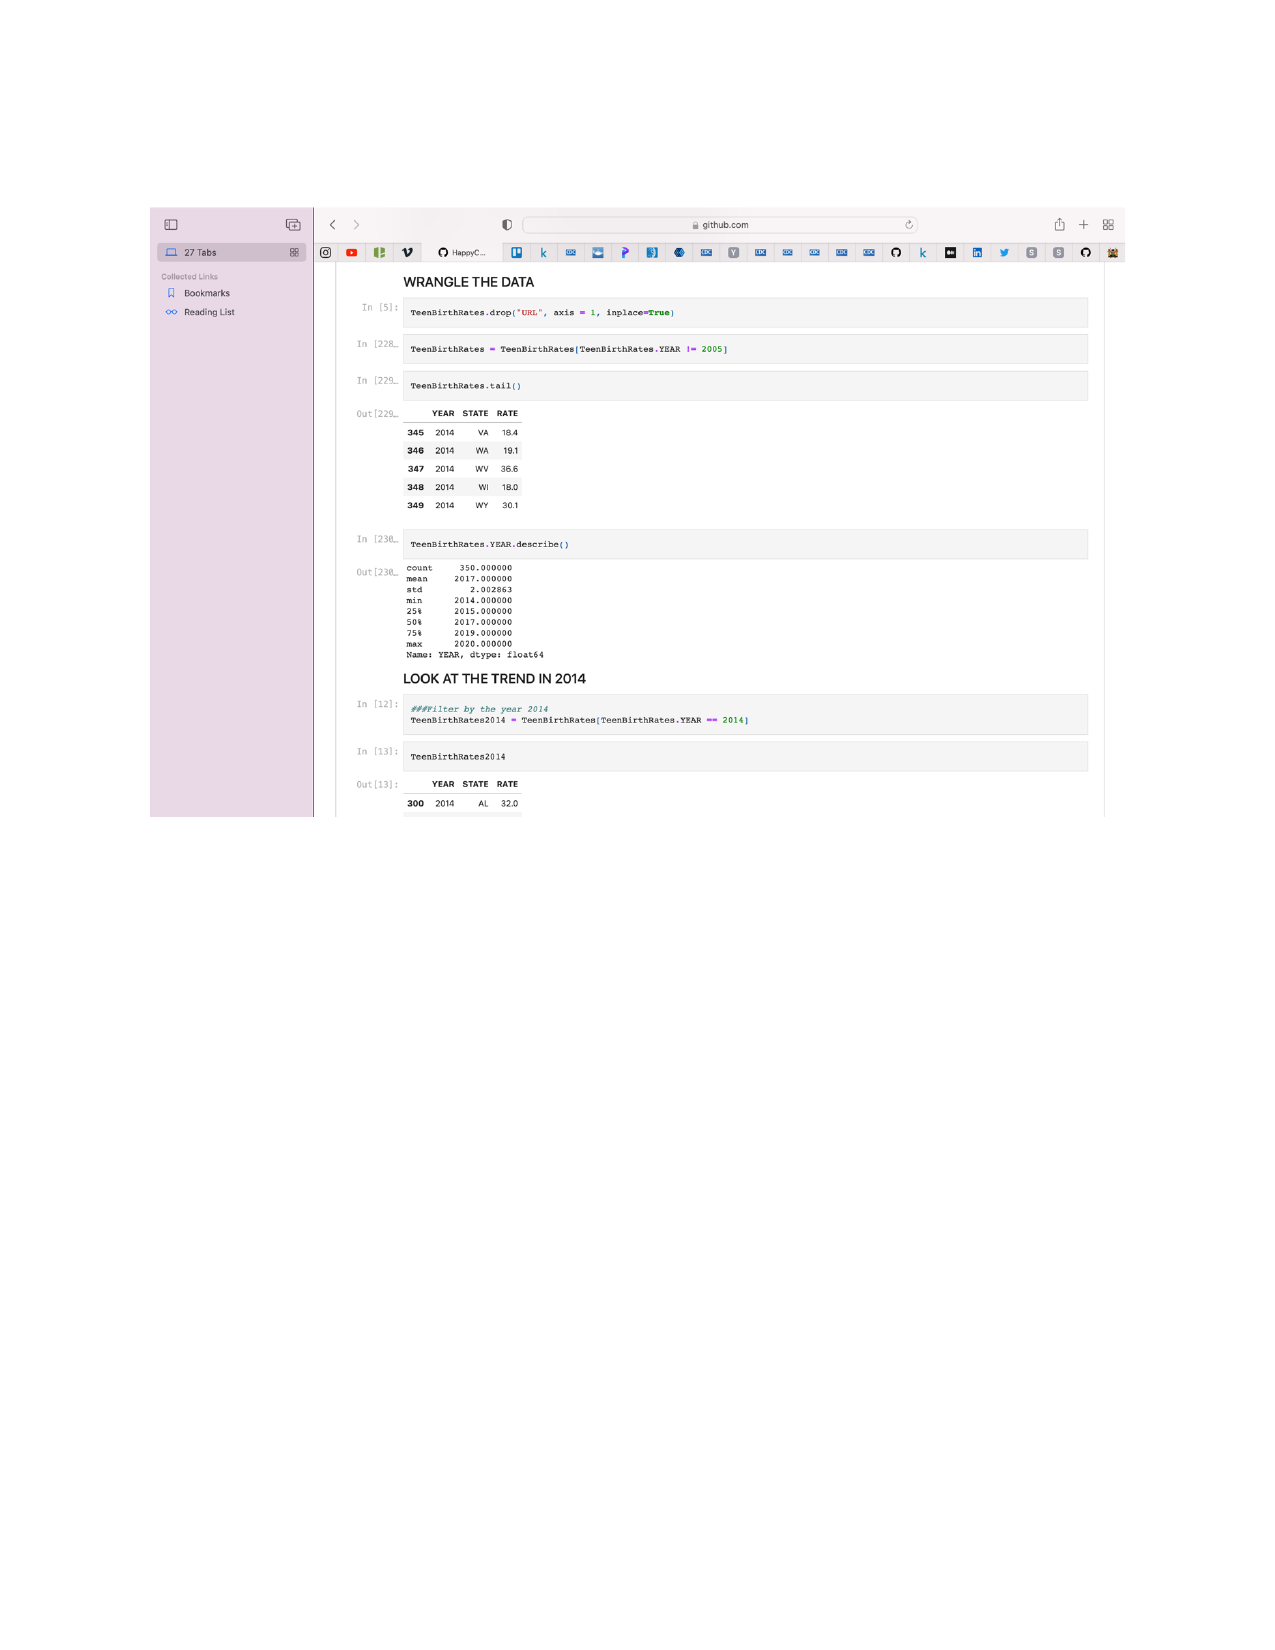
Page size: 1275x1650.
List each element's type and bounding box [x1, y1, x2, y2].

picture [150, 207, 1125, 817]
